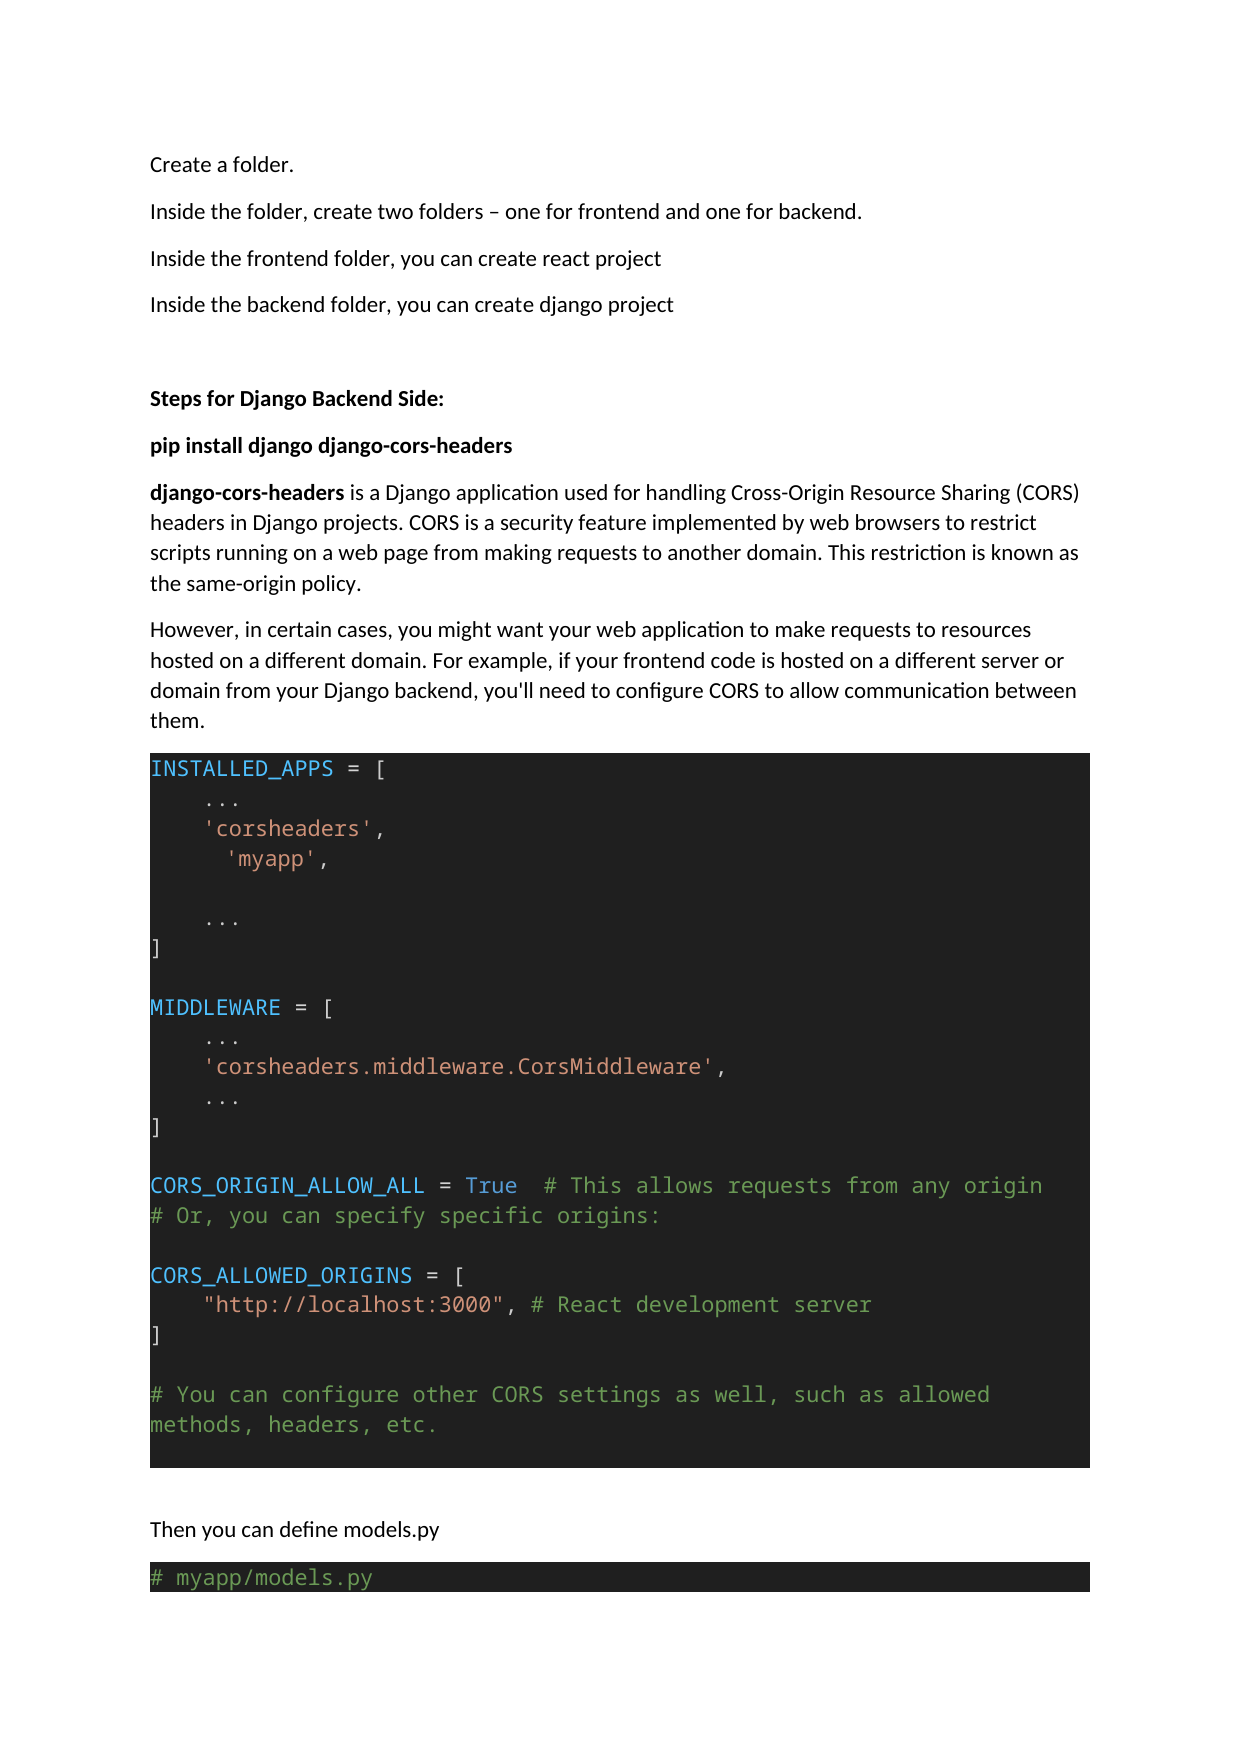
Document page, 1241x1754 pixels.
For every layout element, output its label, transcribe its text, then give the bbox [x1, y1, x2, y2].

text Inside the folder, create two folders – one for frontend and one for backend. [150, 197, 1090, 225]
text Inside the backend folder, you can create django project [150, 291, 1090, 319]
text MIDDLEWARE = [ [150, 991, 1090, 1021]
text django-cors-headers is a Django application used for handling Cross-Origin Resource Sharing (CORS) headers in Django projects. CORS is a security feature implemented by web browsers to restrict scripts running on a web page from making requests to another domain. This restriction is known as the same-origin policy. [150, 478, 1090, 597]
text # myapp/models.py [150, 1562, 1090, 1592]
text 'myapp', [150, 842, 1090, 872]
text However, in certain cases, you might want your web application to make requests to resources hosted on a different domain. For example, if your frontend code is hosted on a different server or domain from your Django backend, you'll need to configure CORS to allow communication between them. [150, 616, 1090, 734]
text ] [150, 1111, 1090, 1140]
text ] [150, 1319, 1090, 1349]
text # Or, you can specify specific origins: [150, 1200, 1090, 1230]
text ... [150, 783, 1090, 813]
text ] [150, 932, 1090, 962]
text Inside the frontend folder, you can create react project [150, 244, 1090, 272]
text 'corsheaders', [150, 813, 1090, 842]
text Steps for Django Backend Side: [150, 384, 1090, 412]
text ... [150, 902, 1090, 932]
text "http://localhost:3000", # React development server [150, 1289, 1090, 1319]
text ... [150, 1081, 1090, 1111]
text CORS_ORIGIN_ALLOW_ALL = True # This allows requests from any origin [150, 1170, 1090, 1200]
text INSTALLED_APPS = [ [150, 753, 1090, 783]
text # You can configure other CORS settings as well, such as allowed methods, headers, etc. [150, 1379, 1090, 1438]
text Create a folder. [150, 150, 1090, 178]
text CORS_ALLOWED_ORIGINS = [ [150, 1259, 1090, 1289]
text Then you can define models.py [150, 1515, 1090, 1543]
text ... [150, 1021, 1090, 1051]
text 'corsheaders.middleware.CorsMiddleware', [150, 1051, 1090, 1081]
text pip install django django-cors-headers [150, 431, 1090, 459]
